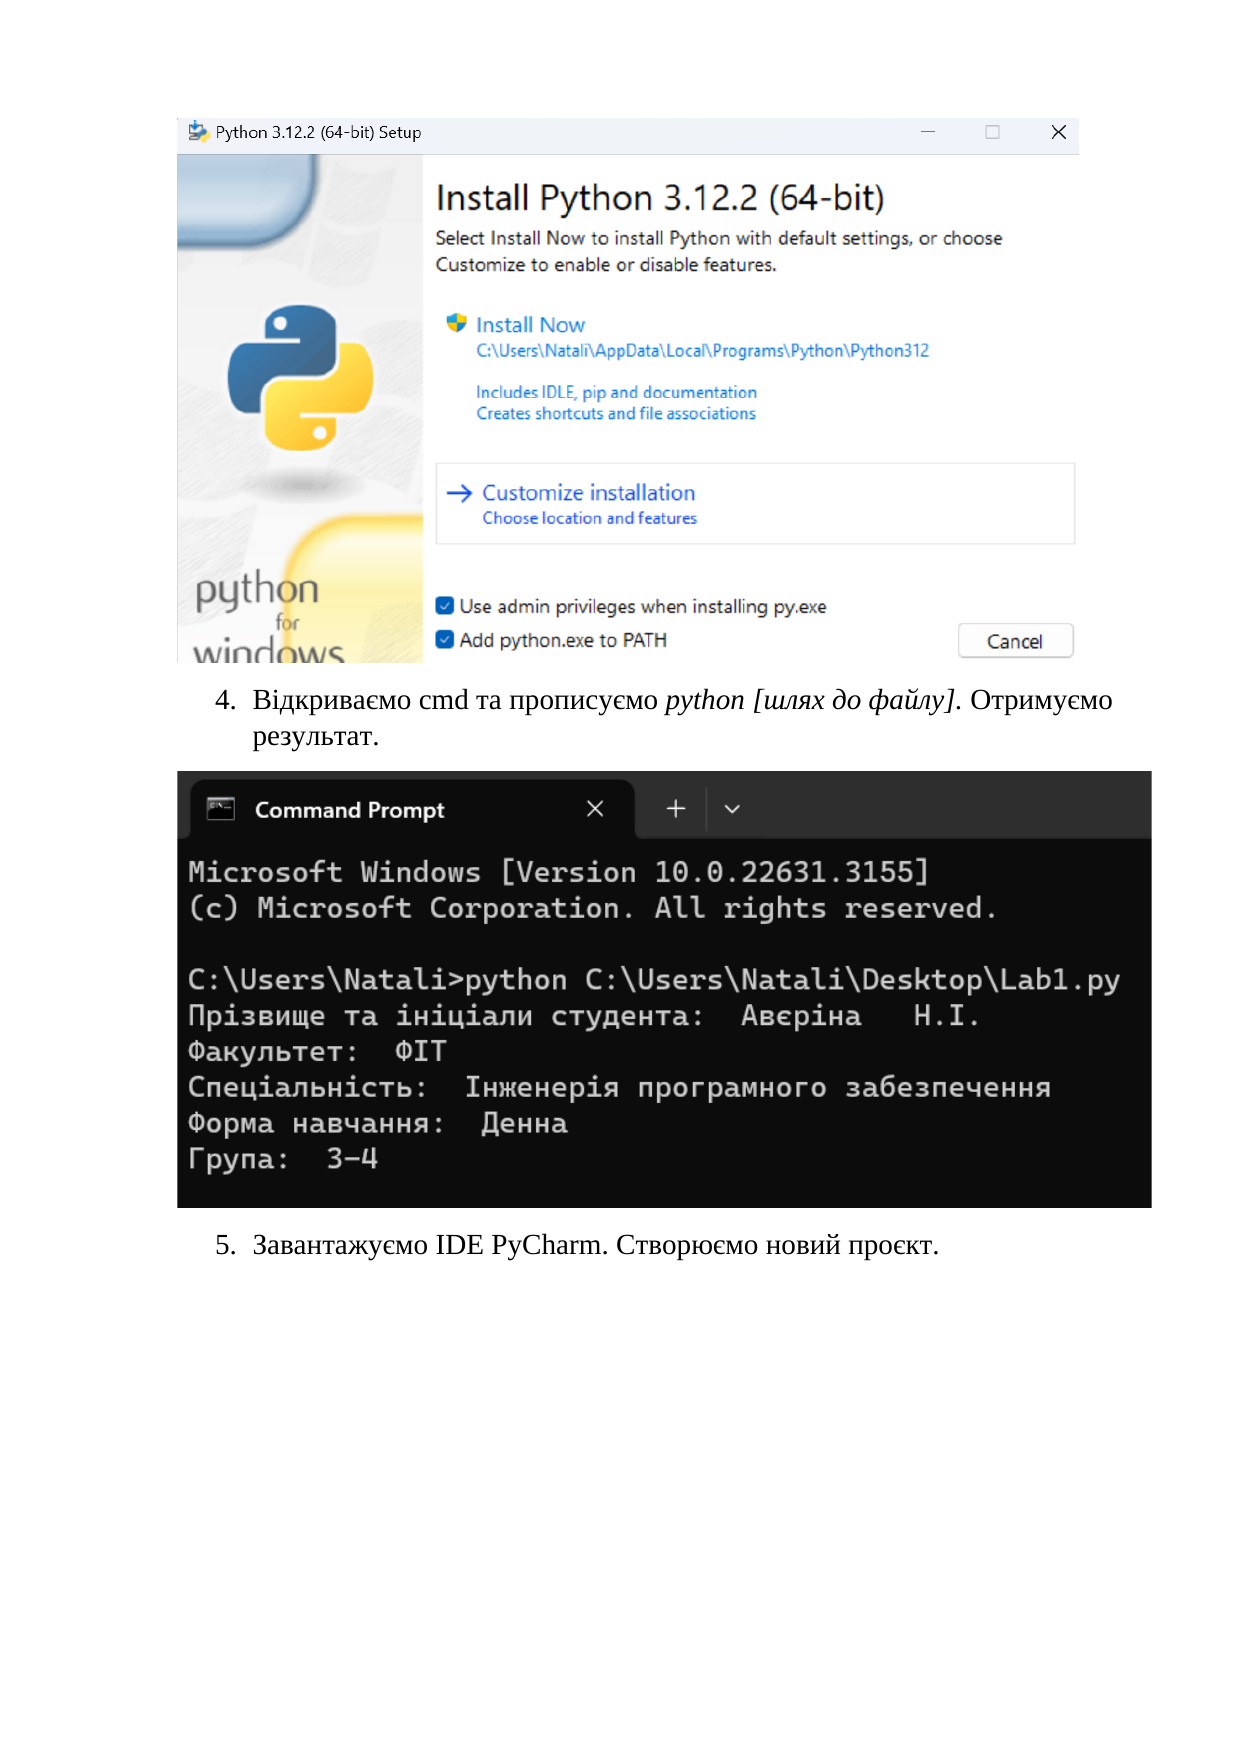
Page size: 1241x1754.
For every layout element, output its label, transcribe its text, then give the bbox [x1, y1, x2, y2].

picture [177, 771, 1152, 1208]
list Відкриваємо cmd та прописуємо python [шлях до файлу]. Отримуємо результат. [215, 682, 1152, 752]
list Завантажуємо IDE PyCharm. Створюємо новий проєкт. [215, 1227, 1152, 1261]
picture [177, 118, 1080, 663]
